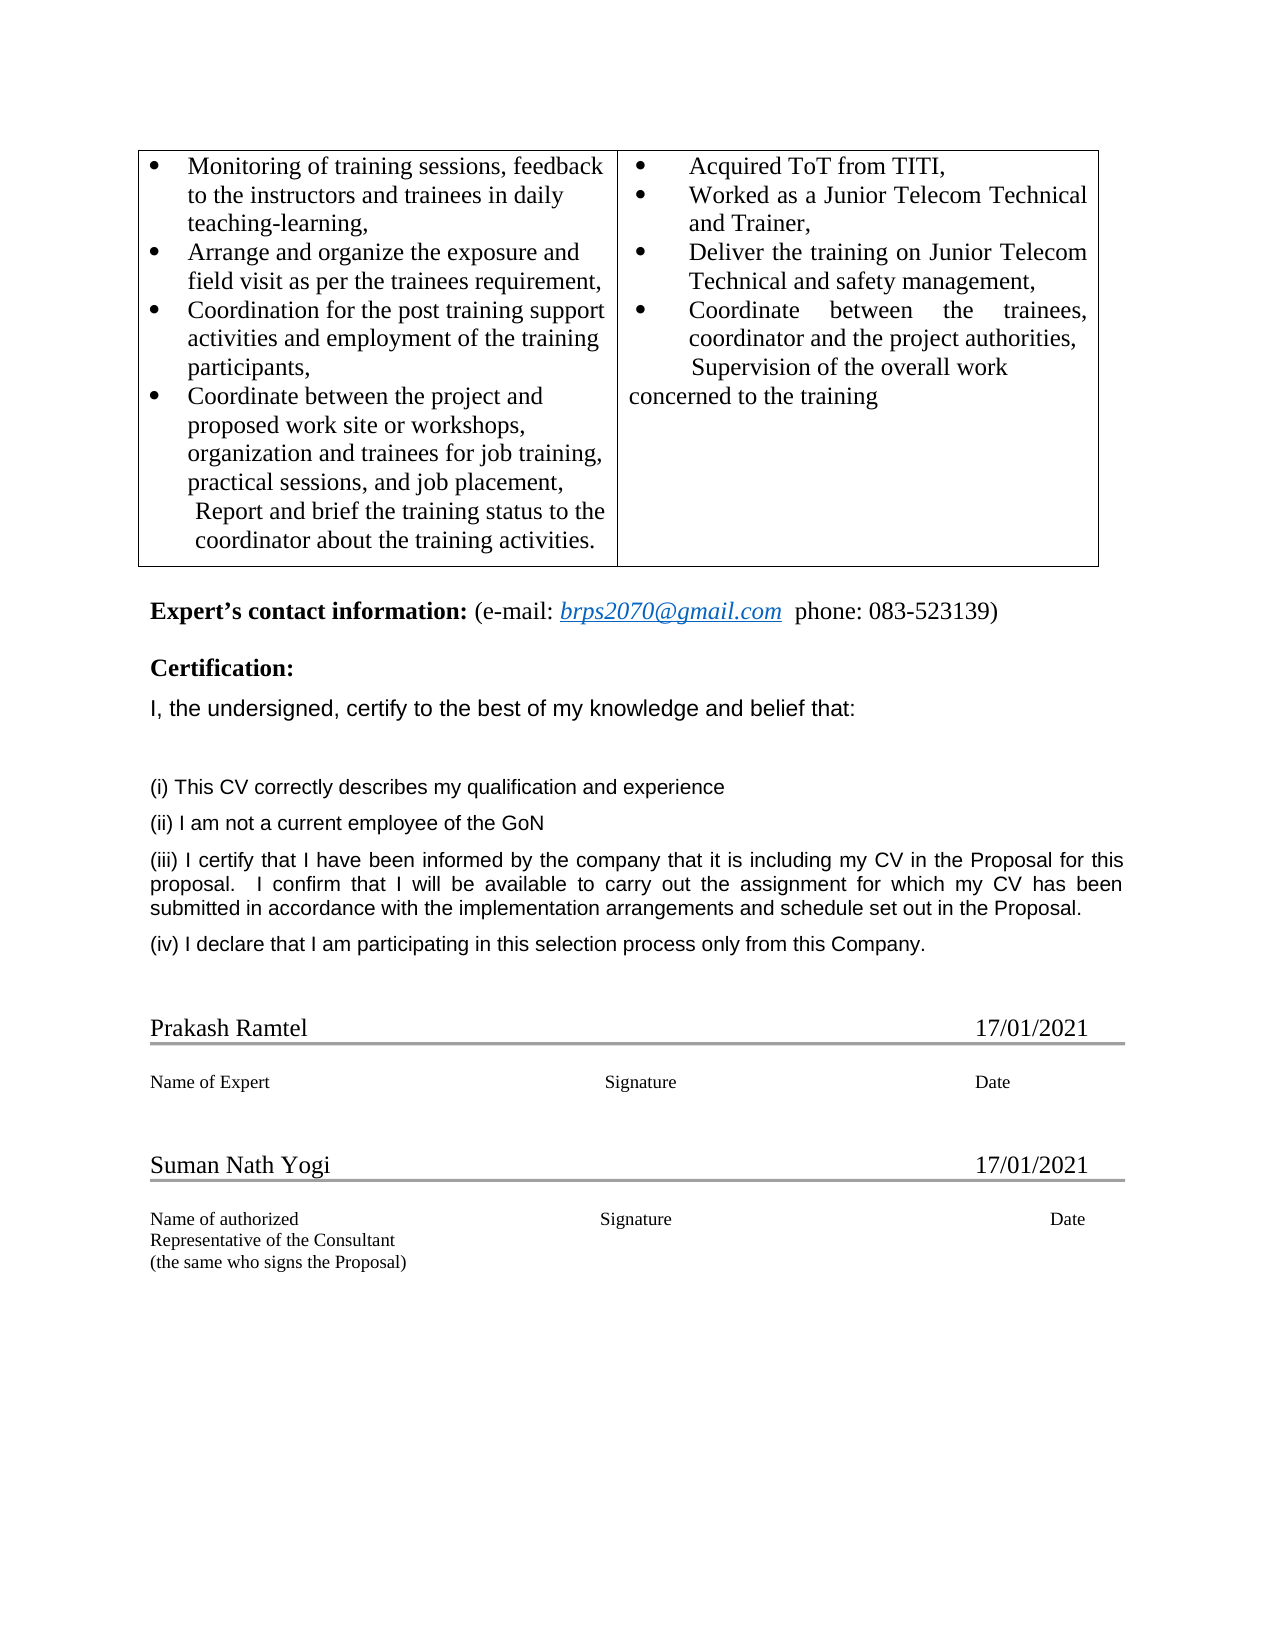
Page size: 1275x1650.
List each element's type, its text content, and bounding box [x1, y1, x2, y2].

text I, the undersigned, certify to the best of my knowledge and belief that: [150, 694, 1125, 721]
text (ii) I am not a current employee of the GoN [150, 811, 1125, 835]
text Representative of the Consultant [150, 1229, 1125, 1251]
text (i) This CV correctly describes my qualification and experience [150, 775, 1125, 799]
text Name of authorized Signature Date [150, 1207, 1125, 1229]
text Suman Nath Yogi 17/01/2021 [150, 1150, 1125, 1178]
text (iii) I certify that I have been informed by the company that it is including my CV in the Proposal for this proposal. I confirm that I will be available to carry out the assignment for which my CV has been submitted in accordance with the implementation arrangements and schedule set out in the Proposal. [150, 848, 1125, 919]
text (the same who signs the Proposal) [150, 1251, 1125, 1272]
text Name of Expert Signature Date [150, 1071, 1125, 1092]
text (iv) I declare that I am participating in this selection process only from this Company. [150, 932, 1125, 956]
text Expert’s contact information: (e-mail: brps2070@gmail.com phone: 083-523139) [150, 596, 1125, 624]
text Certification: [150, 653, 1125, 682]
text Prakash Ramtel 17/01/2021 [150, 1013, 1125, 1042]
